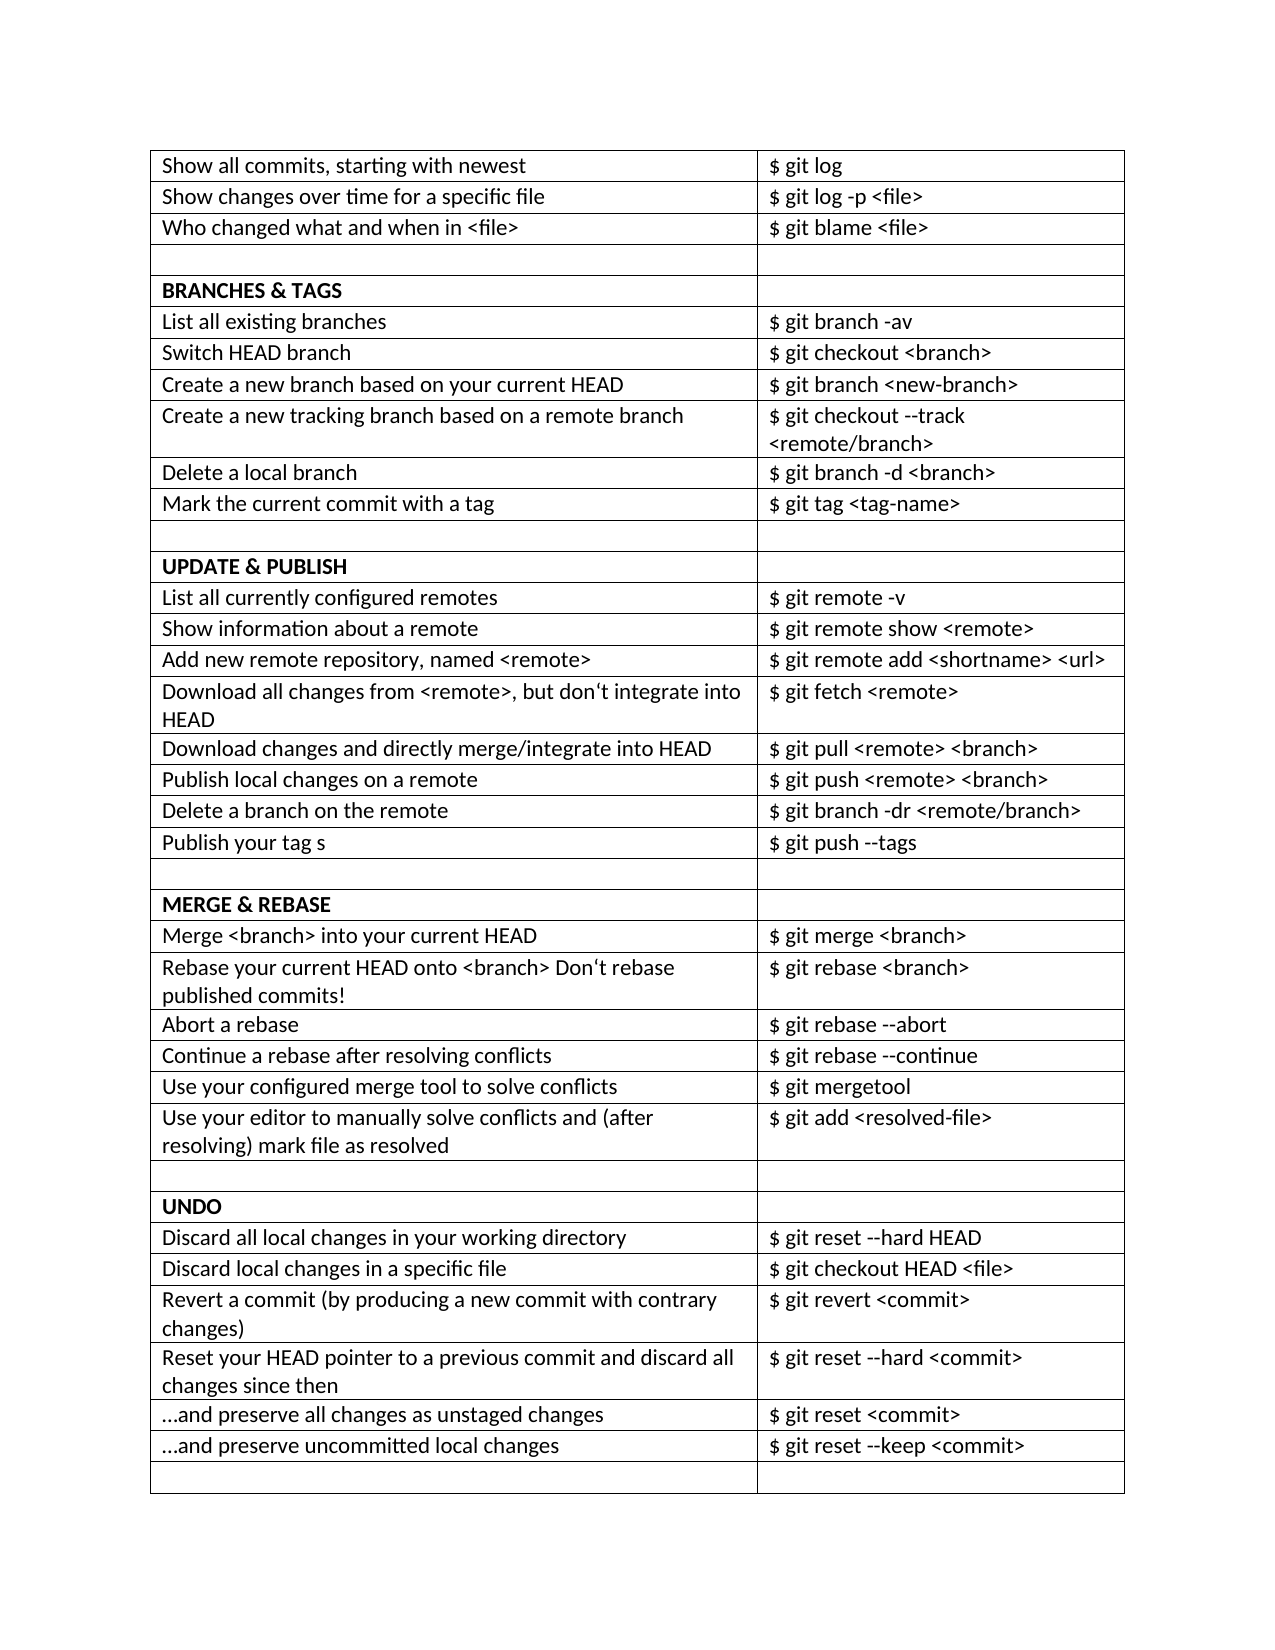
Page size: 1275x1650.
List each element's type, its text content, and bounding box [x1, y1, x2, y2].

table_cell Rebase your current HEAD onto <branch> Don‘t rebase published commits! [151, 953, 757, 1009]
table_cell $ git log [758, 151, 1124, 181]
table_cell $ git branch -av [758, 307, 1124, 337]
table_cell $ git merge <branch> [758, 921, 1124, 952]
table_cell [758, 890, 1124, 920]
table_cell Create a new branch based on your current HEAD [151, 370, 757, 400]
table_cell MERGE & REBASE [151, 890, 757, 920]
table_cell Create a new tracking branch based on a remote branch [151, 401, 757, 457]
table_cell $ git revert <commit> [758, 1286, 1124, 1342]
table_cell [151, 521, 757, 551]
table_cell Delete a branch on the remote [151, 796, 757, 827]
table_cell Reset your HEAD pointer to a previous commit and discard all changes since then [151, 1343, 757, 1399]
table_cell Publish your tag s [151, 828, 757, 858]
table_cell [758, 276, 1124, 306]
table_cell [758, 859, 1124, 889]
table_cell Discard all local changes in your working directory [151, 1223, 757, 1253]
table_cell $ git remote add <shortname> <url> [758, 646, 1124, 676]
table_cell Download changes and directly merge/integrate into HEAD [151, 734, 757, 764]
table_cell Add new remote repository, named <remote> [151, 646, 757, 676]
table_cell $ git remote -v [758, 583, 1124, 613]
table_cell …and preserve all changes as unstaged changes [151, 1400, 757, 1430]
table_cell [151, 1161, 757, 1191]
table_cell Discard local changes in a specific file [151, 1254, 757, 1284]
table_cell Show all commits, starting with newest [151, 151, 757, 181]
table_cell Download all changes from <remote>, but don‘t integrate into HEAD [151, 677, 757, 733]
table_cell $ git fetch <remote> [758, 677, 1124, 733]
table_cell $ git branch -d <branch> [758, 458, 1124, 488]
table_cell $ git blame <file> [758, 214, 1124, 244]
table_cell $ git reset --hard <commit> [758, 1343, 1124, 1399]
table_cell Publish local changes on a remote [151, 765, 757, 795]
table_cell $ git branch <new-branch> [758, 370, 1124, 400]
table_cell List all existing branches [151, 307, 757, 337]
table_cell $ git tag <tag-name> [758, 489, 1124, 519]
table_cell UPDATE & PUBLISH [151, 552, 757, 582]
table_cell $ git rebase --continue [758, 1041, 1124, 1071]
table_cell [758, 245, 1124, 275]
table_cell [151, 245, 757, 275]
table_cell $ git checkout --track <remote/branch> [758, 401, 1124, 457]
table_cell [758, 1462, 1124, 1492]
table_cell [758, 552, 1124, 582]
table_cell Use your configured merge tool to solve conflicts [151, 1072, 757, 1102]
table_cell [151, 859, 757, 889]
table_cell Switch HEAD branch [151, 339, 757, 369]
table_cell …and preserve uncommitted local changes [151, 1431, 757, 1461]
table_cell [758, 1161, 1124, 1191]
table_cell $ git reset <commit> [758, 1400, 1124, 1430]
table_cell Continue a rebase after resolving conflicts [151, 1041, 757, 1071]
table_cell $ git pull <remote> <branch> [758, 734, 1124, 764]
table_cell List all currently configured remotes [151, 583, 757, 613]
table_cell $ git log -p <file> [758, 182, 1124, 212]
table_cell $ git mergetool [758, 1072, 1124, 1102]
table_cell Merge <branch> into your current HEAD [151, 921, 757, 952]
table_cell $ git checkout <branch> [758, 339, 1124, 369]
table_cell Revert a commit (by producing a new commit with contrary changes) [151, 1286, 757, 1342]
table_cell [758, 1192, 1124, 1222]
table_cell $ git push <remote> <branch> [758, 765, 1124, 795]
table_cell $ git add <resolved-file> [758, 1104, 1124, 1159]
table_cell UNDO [151, 1192, 757, 1222]
table_cell Who changed what and when in <file> [151, 214, 757, 244]
table_cell Mark the current commit with a tag [151, 489, 757, 519]
table_cell $ git branch -dr <remote/branch> [758, 796, 1124, 827]
table_cell Show changes over time for a specific file [151, 182, 757, 212]
table_cell $ git reset --keep <commit> [758, 1431, 1124, 1461]
table_cell Use your editor to manually solve conflicts and (after resolving) mark file as resolved [151, 1104, 757, 1159]
table_cell Abort a rebase [151, 1010, 757, 1040]
table_cell $ git reset --hard HEAD [758, 1223, 1124, 1253]
table_cell $ git rebase <branch> [758, 953, 1124, 1009]
table_cell $ git push --tags [758, 828, 1124, 858]
table_cell Show information about a remote [151, 614, 757, 644]
table_cell BRANCHES & TAGS [151, 276, 757, 306]
table_cell $ git remote show <remote> [758, 614, 1124, 644]
table_cell [758, 521, 1124, 551]
table_cell Delete a local branch [151, 458, 757, 488]
table_cell $ git rebase --abort [758, 1010, 1124, 1040]
table_cell $ git checkout HEAD <file> [758, 1254, 1124, 1284]
table_cell [151, 1462, 757, 1492]
